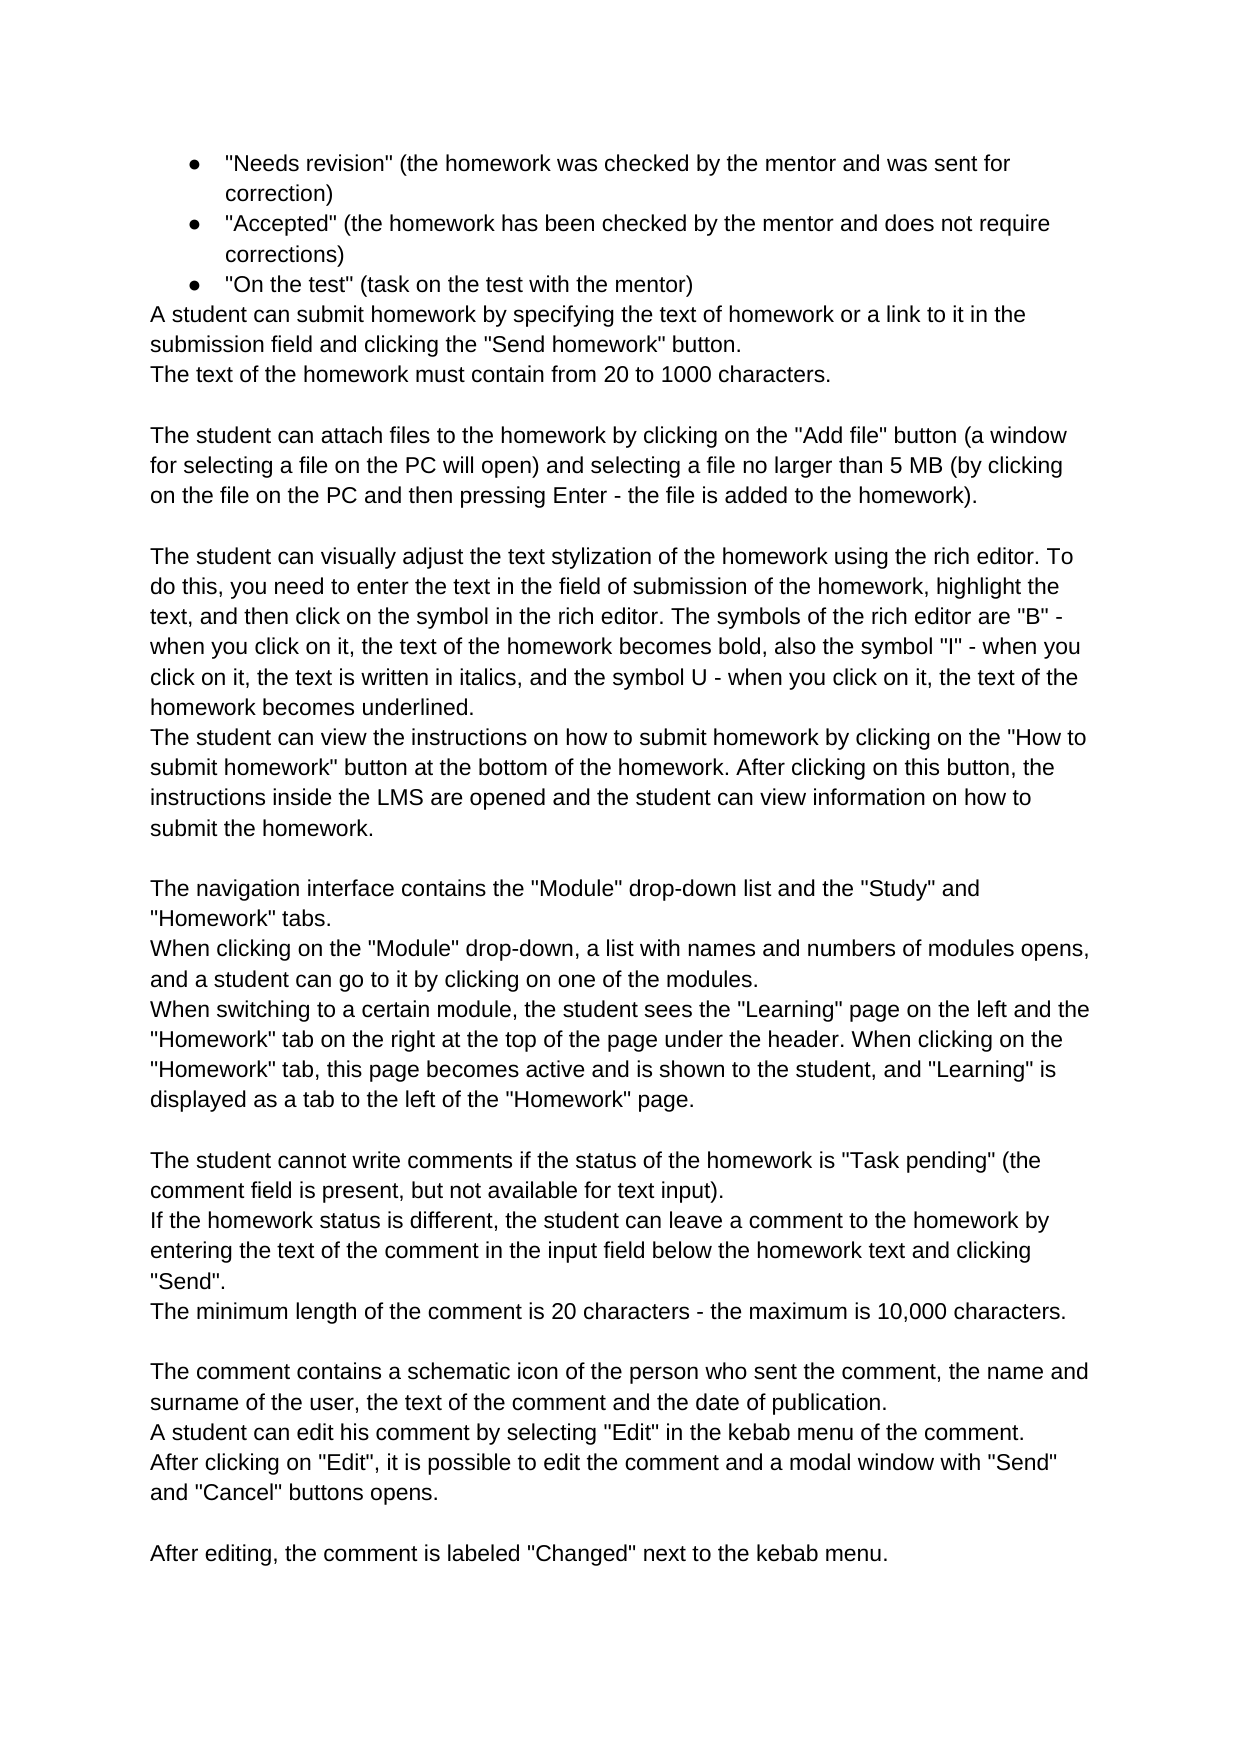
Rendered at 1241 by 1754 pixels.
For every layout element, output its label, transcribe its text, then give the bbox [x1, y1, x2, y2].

text The navigation interface contains the "Module" drop-down list and the "Study" and "Homework" tabs. [150, 875, 1090, 932]
text The comment contains a schematic icon of the person who sent the comment, the name and surname of the user, the text of the comment and the date of publication. [150, 1358, 1090, 1415]
list "On the test" (task on the test with the mentor) [187, 271, 1090, 297]
text After clicking on "Edit", it is possible to edit the comment and a modal window with "Send" and "Cancel" buttons opens. [150, 1449, 1090, 1506]
text When clicking on the "Module" drop-down, a list with names and numbers of modules opens, and a student can go to it by clicking on one of the modules. [150, 935, 1090, 992]
text The minimum length of the comment is 20 characters - the maximum is 10,000 characters. [150, 1298, 1090, 1324]
list "Needs revision" (the homework was checked by the mentor and was sent for correction) [187, 150, 1090, 207]
text If the homework status is different, the student can leave a comment to the homework by entering the text of the comment in the input field below the homework text and clicking "Send". [150, 1207, 1090, 1294]
list "Accepted" (the homework has been checked by the mentor and does not require corrections) [187, 210, 1090, 267]
text After editing, the comment is labeled "Changed" next to the kebab menu. [150, 1539, 1090, 1566]
text A student can submit homework by specifying the text of homework or a link to it in the submission field and clicking the "Send homework" button. [150, 301, 1090, 358]
text A student can edit his comment by selecting "Edit" in the kebab menu of the comment. [150, 1419, 1090, 1445]
text The student cannot write comments if the status of the homework is "Task pending" (the comment field is present, but not available for text input). [150, 1147, 1090, 1203]
text When switching to a certain module, the student sees the "Learning" page on the left and the "Homework" tab on the right at the top of the page under the header. When clicking on the "Homework" tab, this page becomes active and is shown to the student, and "Learning" is displayed as a tab to the left of the "Homework" page. [150, 996, 1090, 1113]
text The student can attach files to the homework by clicking on the "Add file" button (a window for selecting a file on the PC will open) and selecting a file no larger than 5 MB (by clicking on the file on the PC and then pressing Enter - the file is added to the homework). [150, 422, 1090, 509]
text The text of the homework must contain from 20 to 1000 characters. [150, 361, 1090, 388]
text The student can view the instructions on how to submit homework by clicking on the "How to submit homework" button at the bottom of the homework. After clicking on this button, the instructions inside the LMS are opened and the student can view information on how to submit the homework. [150, 724, 1090, 841]
text The student can visually adjust the text stylization of the homework using the rich editor. To do this, you need to enter the text in the field of submission of the homework, highlight the text, and then click on the symbol in the rich editor. The symbols of the rich editor are "B" - when you click on it, the text of the homework becomes bold, also the symbol "I" - when you click on it, the text is written in italics, and the symbol U - when you click on it, the text of the homework becomes underlined. [150, 543, 1090, 720]
